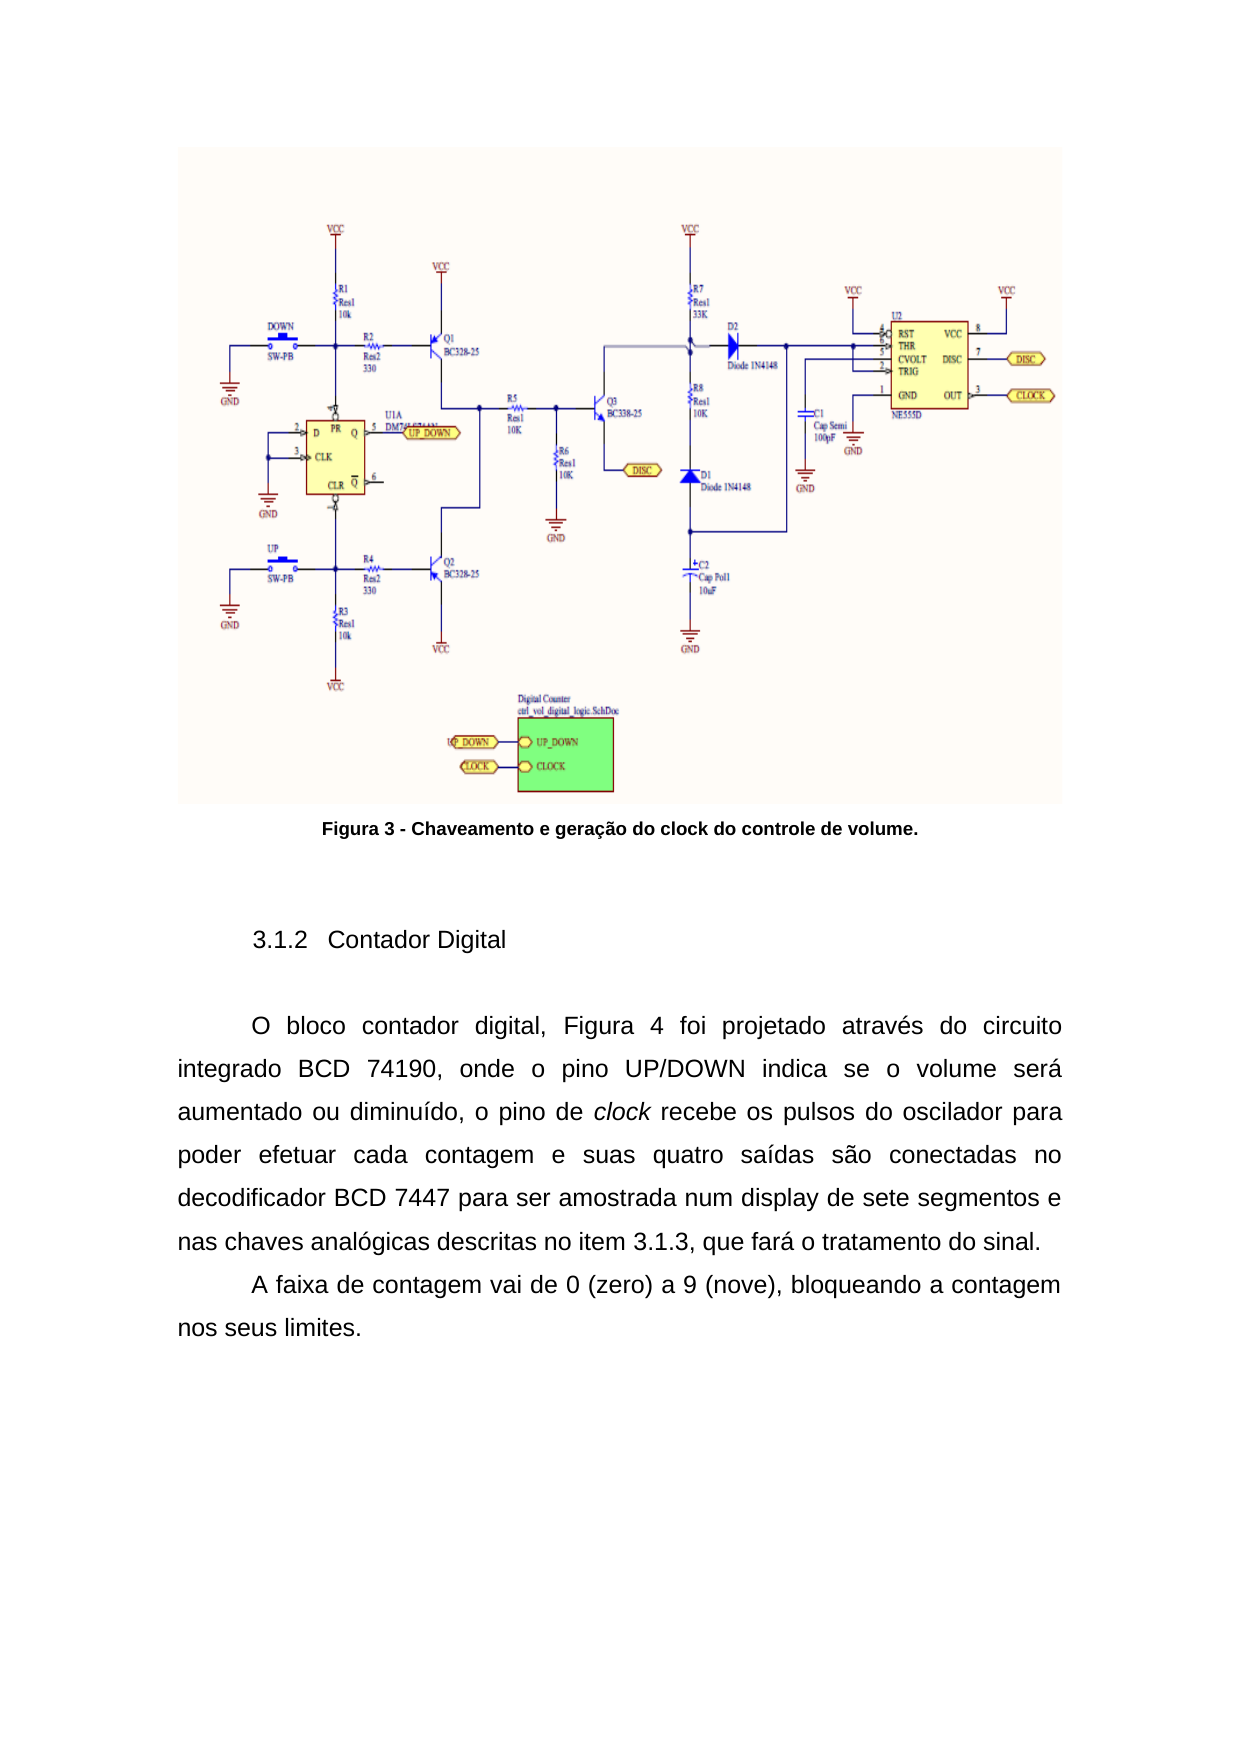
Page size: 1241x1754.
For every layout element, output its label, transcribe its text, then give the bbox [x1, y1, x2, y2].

text A faixa de contagem vai de 0 (zero) a 9 (nove), bloqueando a contagem nos seus limites. [177, 1269, 1063, 1341]
list Contador Digital [252, 924, 1063, 953]
text Figura 3 - Chaveamento e geração do clock do controle de volume. [177, 818, 1063, 840]
text O bloco contador digital, Figura 4 foi projetado através do circuito integrado BCD 74190, onde o pino UP/DOWN indica se o volume será aumentado ou diminuído, o pino de clock recebe os pulsos do oscilador para poder efetuar cada contagem e suas quatro saídas são conectadas no decodificador BCD 7447 para ser amostrada num display de sete segmentos e nas chaves analógicas descritas no item 3.1.3, que fará o tratamento do sinal. [177, 1011, 1063, 1255]
